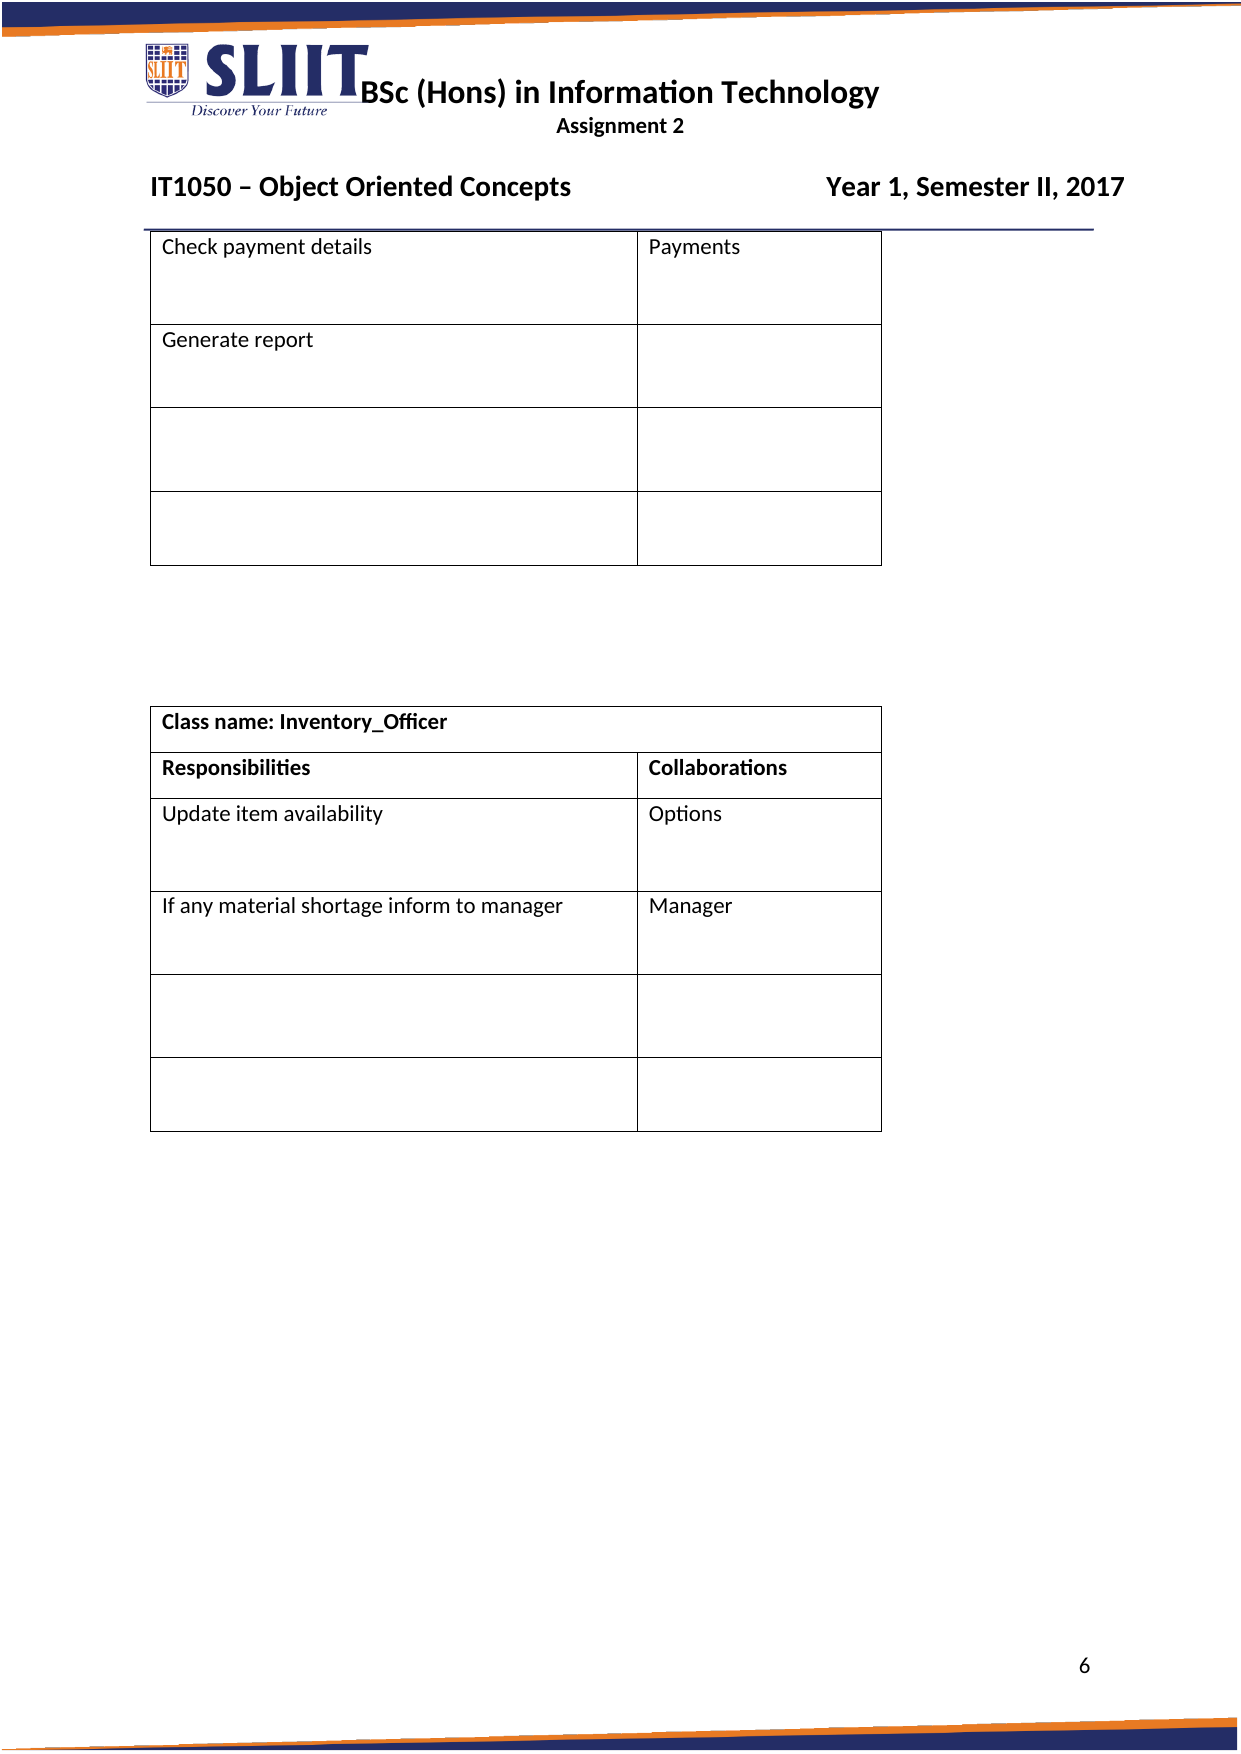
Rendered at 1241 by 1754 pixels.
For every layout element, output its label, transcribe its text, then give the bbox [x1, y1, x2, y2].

table_cell [638, 325, 881, 407]
table_cell [151, 492, 637, 564]
table_cell Check payment details [151, 232, 637, 324]
picture [3, 2, 1241, 120]
table_cell Generate report [151, 325, 637, 407]
table_cell [638, 975, 881, 1057]
table_cell [151, 408, 637, 491]
table_cell [151, 975, 637, 1057]
table_cell [151, 1058, 637, 1131]
table_cell Update item availability [151, 799, 637, 891]
table_cell [638, 1058, 881, 1131]
table_cell Options [638, 799, 881, 891]
table_cell Responsibilities [151, 753, 637, 798]
table_cell Manager [638, 892, 881, 974]
table_cell If any material shortage inform to manager [151, 892, 637, 974]
table_cell Payments [638, 232, 881, 324]
table_cell [638, 492, 881, 564]
table_header Class name: Inventory_Officer [151, 707, 881, 752]
table_cell Collaborations [638, 753, 881, 798]
table_cell [638, 408, 881, 491]
